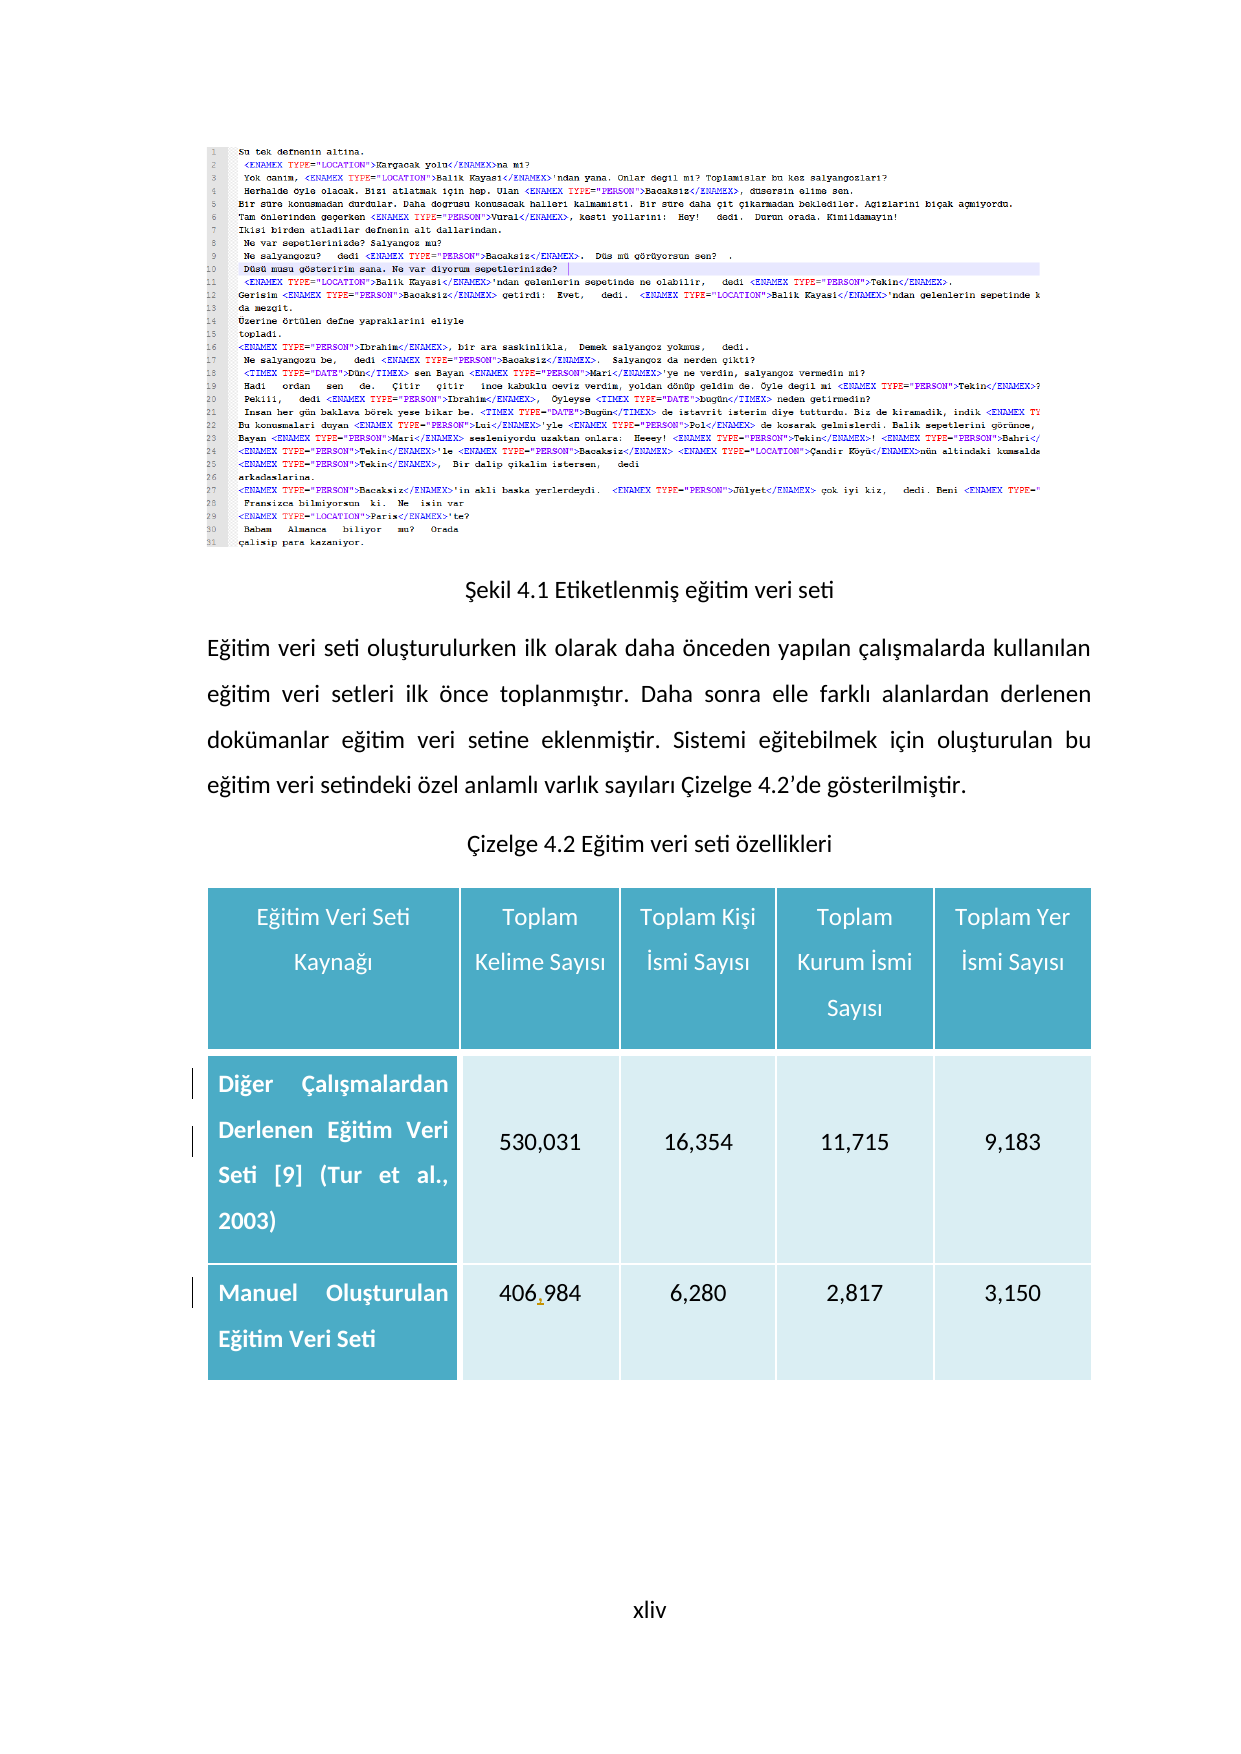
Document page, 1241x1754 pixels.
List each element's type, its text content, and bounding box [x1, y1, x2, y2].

table_cell 11,715 [777, 1056, 933, 1263]
table_header Toplam Kişi İsmi Sayısı [621, 888, 775, 1049]
table_header Toplam Yer İsmi Sayısı [935, 888, 1091, 1049]
table_header Eğitim Veri Seti Kaynağı [208, 888, 459, 1049]
text Şekil 4.1 Etiketlenmiş eğitim veri seti [207, 574, 1092, 605]
table_cell 6,280 [621, 1265, 775, 1380]
table_cell Diğer Çalışmalardan Derlenen Eğitim Veri Seti [9] (Tur et al., 2003) [208, 1056, 457, 1263]
text Eğitim veri seti oluşturulurken ilk olarak daha önceden yapılan çalışmalarda kullanılan eğitim veri setleri ilk önce toplanmıştır. Daha sonra elle farklı alanlardan derlenen dokümanlar eğitim veri setine eklenmiştir. Sistemi eğitebilmek için oluşturulan bu eğitim veri setindeki özel anlamlı varlık sayıları Çizelge 4.2’de gösterilmiştir. [207, 632, 1092, 800]
table_header Toplam Kelime Sayısı [461, 888, 619, 1049]
table_header Toplam Kurum İsmi Sayısı [777, 888, 933, 1049]
text Çizelge 4.2 Eğitim veri seti özellikleri [207, 828, 1092, 858]
table_cell 9,183 [935, 1056, 1091, 1263]
table_cell 530,031 [463, 1056, 619, 1263]
table_cell 2,817 [777, 1265, 933, 1380]
table_cell Manuel Oluşturulan Eğitim Veri Seti [208, 1265, 457, 1380]
table_cell 16,354 [621, 1056, 775, 1263]
table_cell 406984 [463, 1265, 619, 1380]
picture [206, 147, 1040, 547]
table_cell 3,150 [935, 1265, 1091, 1380]
